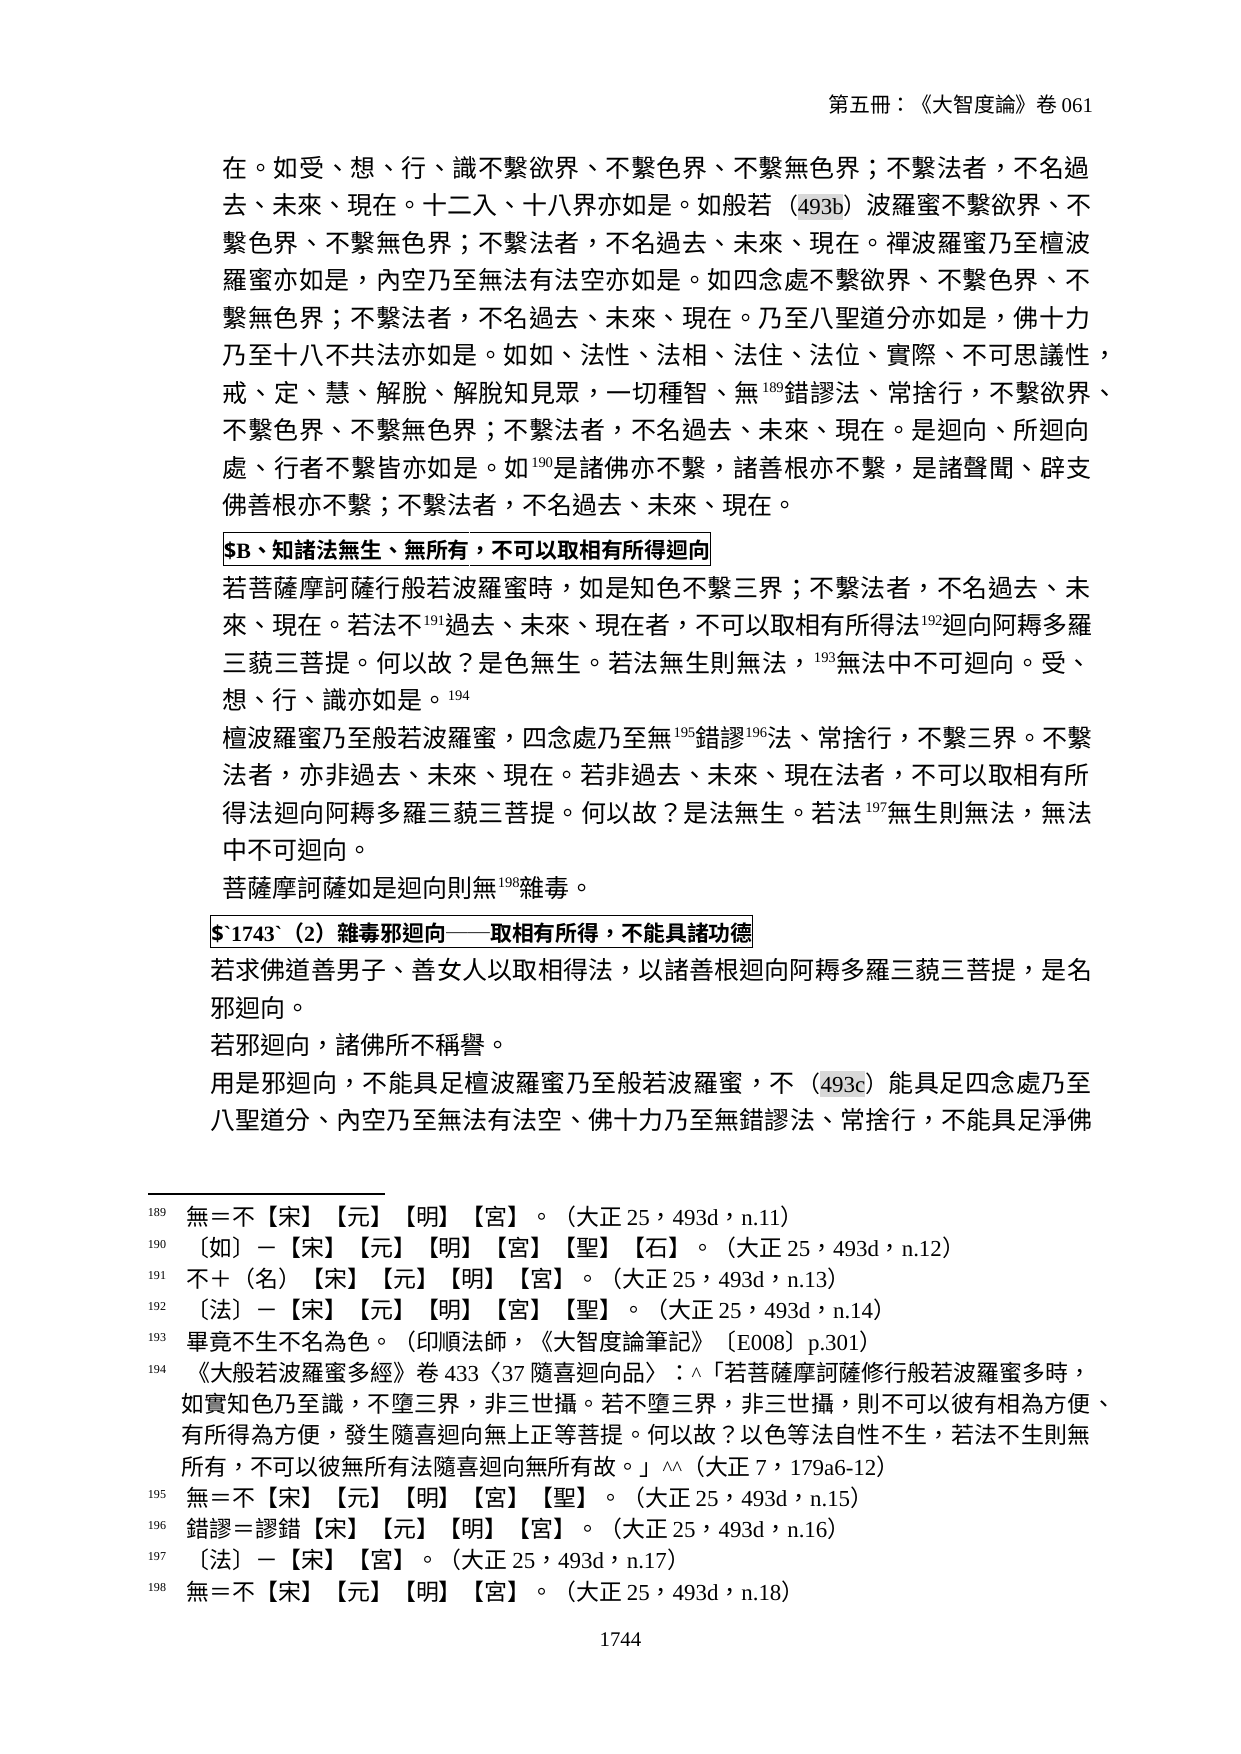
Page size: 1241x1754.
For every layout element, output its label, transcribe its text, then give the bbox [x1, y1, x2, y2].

text 復次，求佛道善男子、善女人行般若波羅蜜時，諸善根應如是迴向──如色不繫欲界、不繫色界、不繫無色界；不繫法者，不名過去、不名未來、不名現在。如受、想、行、識不繫欲界、不繫色界、不繫無色界；不繫法者，不名過去、未來、現在。十二入、十八界亦如是。如般若（493b）波羅蜜不繫欲界、不繫色界、不繫無色界；不繫法者，不名過去、未來、現在。禪波羅蜜乃至檀波羅蜜亦如是，內空乃至無法有法空亦如是。如四念處不繫欲界、不繫色界、不繫無色界；不繫法者，不名過去、未來、現在。乃至八聖道分亦如是，佛十力乃至十八不共法亦如是。如如、法性、法相、法住、法位、實際、不可思議性，戒、定、慧、解脫、解脫知見眾，一切種智、無錯謬法、常捨行，不繫欲界、不繫色界、不繫無色界；不繫法者，不名過去、未來、現在。是迴向、所迴向處、行者不繫皆亦如是。如是諸佛亦不繫，諸善根亦不繫，是諸聲聞、辟支佛善根亦不繫；不繫法者，不名過去、未來、現在。 [223, 148, 1092, 523]
text 若求佛道善男子、善女人以取相得法，以諸善根迴向阿耨多羅三藐三菩提，是名邪迴向。 [210, 950, 1092, 1025]
text 若邪迴向，諸佛所不稱譽。 [210, 1025, 1092, 1063]
text 檀波羅蜜乃至般若波羅蜜，四念處乃至無錯謬法、常捨行，不繫三界。不繫法者，亦非過去、未來、現在。若非過去、未來、現在法者，不可以取相有所得法迴向阿耨多羅三藐三菩提。何以故？是法無生。若法無生則無法，無法中不可迴向。 [223, 718, 1092, 868]
text 用是邪迴向，不能具足檀波羅蜜乃至般若波羅蜜，不（）能具足四念處乃至八聖道分、內空乃至無法有法空、佛十力乃至無錯謬法、常捨行，不能具足淨佛世界、成就眾生；若不能淨佛世界、成就眾生，則不能得阿耨多羅三藐三菩提。 [210, 1063, 1092, 1138]
text $B、知諸法無生、無所有，不可以取相有所得迴向 [223, 530, 1092, 568]
text $`1743`（2）雜毒邪迴向──取相有所得，不能具諸功德 [210, 913, 1092, 950]
text 若菩薩摩訶薩行般若波羅蜜時，如是知色不繫三界；不繫法者，不名過去、未來、現在。若法不過去、未來、現在者，不可以取相有所得法迴向阿耨多羅三藐三菩提。何以故？是色無生。若法無生則無法，無法中不可迴向。受、想、行、識亦如是。 [223, 568, 1092, 718]
text 菩薩摩訶薩如是迴向則無雜毒。 [223, 868, 1092, 905]
